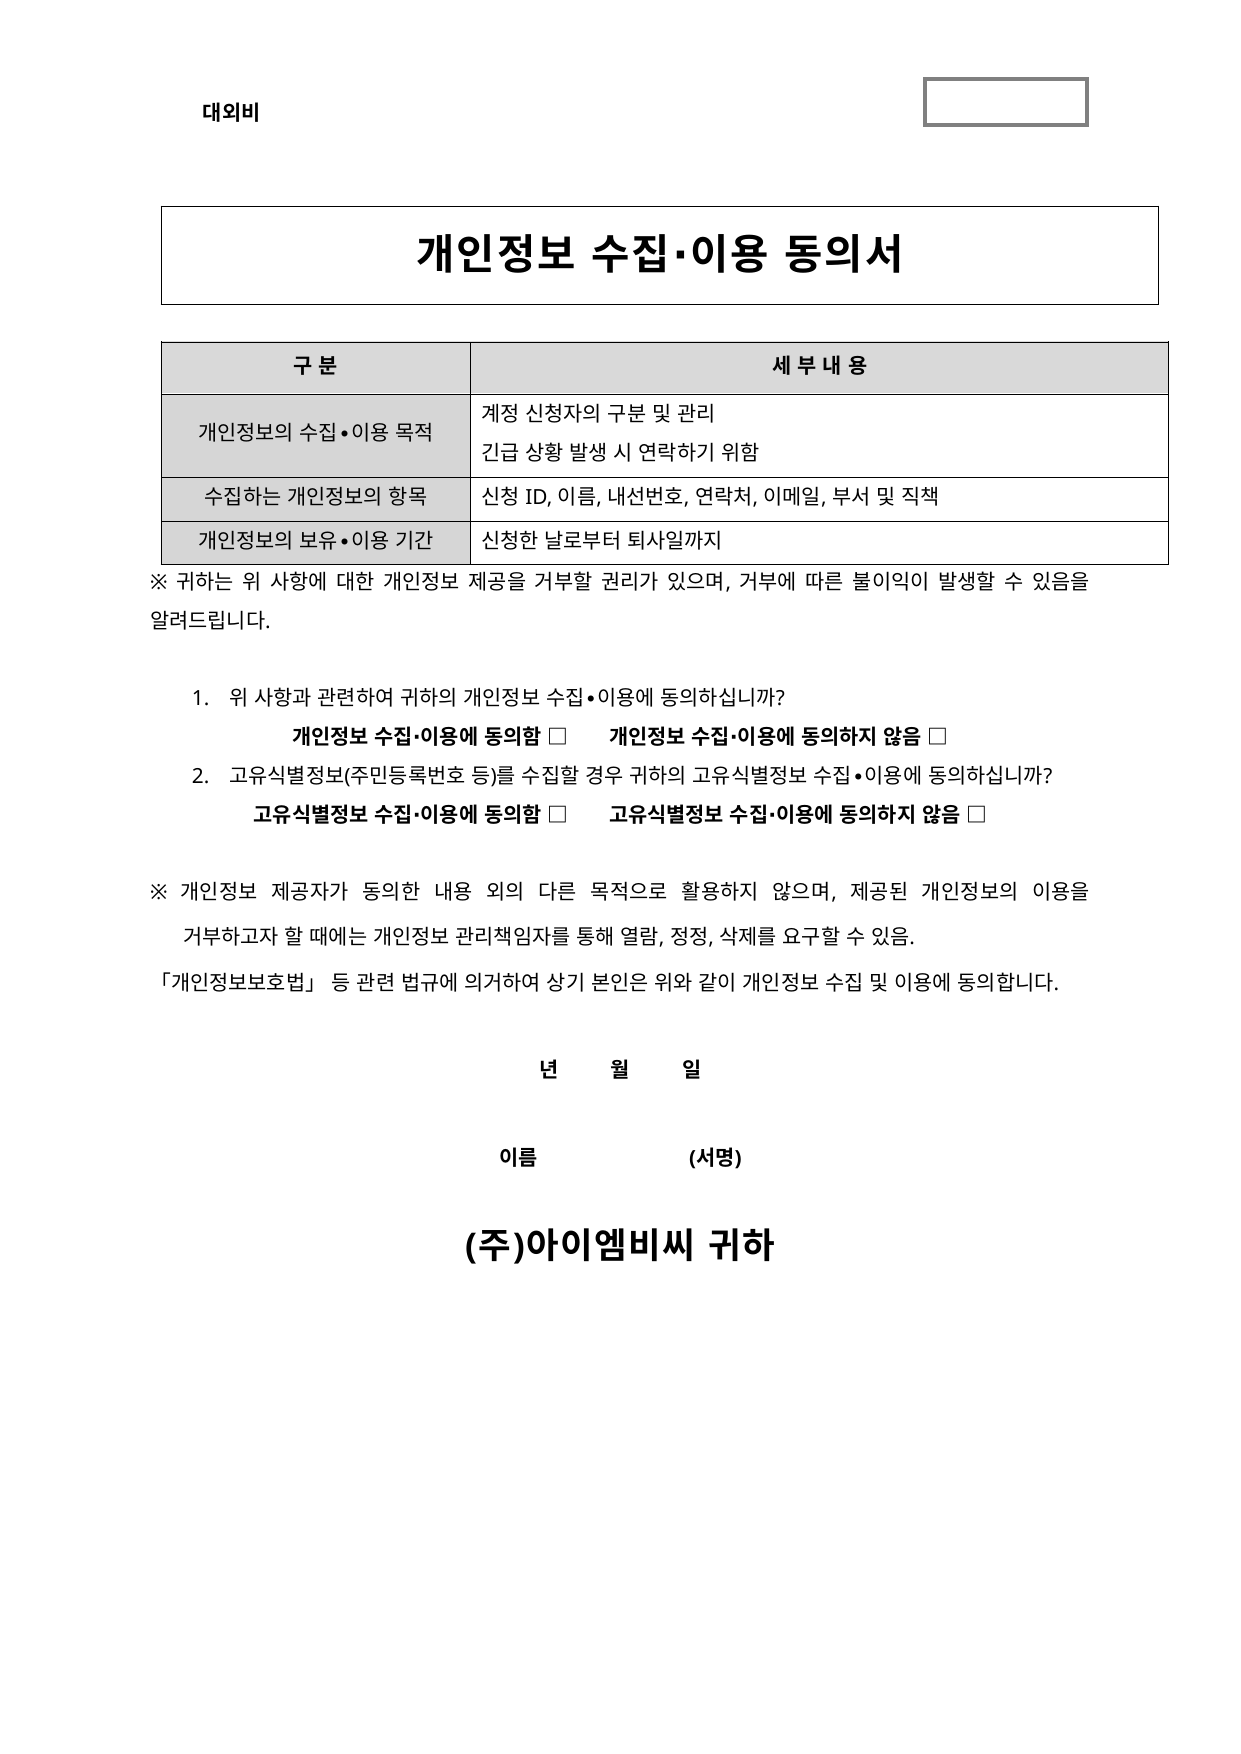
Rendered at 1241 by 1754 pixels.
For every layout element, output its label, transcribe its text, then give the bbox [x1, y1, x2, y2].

text ※ 귀하는 위 사항에 대한 개인정보 제공을 거부할 권리가 있으며, 거부에 따른 불이익이 발생할 수 있음을 알려드립니다. [150, 565, 1090, 635]
list 고유식별정보(주민등록번호 등)를 수집할 경우 귀하의 고유식별정보 수집∙이용에 동의하십니까? [192, 759, 1090, 790]
text 개인정보 수집∙이용에 동의함 □ 개인정보 수집∙이용에 동의하지 않음 □ [150, 720, 1090, 750]
text 이름 (서명) [150, 1142, 1090, 1172]
table_header 구 분 [162, 343, 470, 393]
text ※ 개인정보 제공자가 동의한 내용 외의 다른 목적으로 활용하지 않으며, 제공된 개인정보의 이용을 거부하고자 할 때에는 개인정보 관리책임자를 통해 열람, 정정, 삭제를 요구할 수 있음. [150, 875, 1090, 951]
text (주)아이엠비씨 귀하 [150, 1218, 1090, 1269]
table_cell 신청 ID, 이름, 내선번호, 연락처, 이메일, 부서 및 직책 [471, 478, 1168, 521]
text 「개인정보보호법」 등 관련 법규에 의거하여 상기 본인은 위와 같이 개인정보 수집 및 이용에 동의합니다. [150, 966, 1090, 996]
table_cell 수집하는 개인정보의 항목 [162, 478, 470, 521]
text 년 월 일 [150, 1054, 1090, 1084]
table_header 개인정보 수집∙이용 동의서 [162, 207, 1158, 304]
list 위 사항과 관련하여 귀하의 개인정보 수집∙이용에 동의하십니까? [192, 681, 1090, 711]
table_cell 계정 신청자의 구분 및 관리 긴급 상황 발생 시 연락하기 위함 [471, 395, 1168, 477]
table_header 세 부 내 용 [471, 343, 1168, 393]
table_cell 개인정보의 보유∙이용 기간 [162, 522, 470, 564]
table_cell 신청한 날로부터 퇴사일까지 [471, 522, 1168, 564]
table_cell 개인정보의 수집∙이용 목적 [162, 395, 470, 477]
text 고유식별정보 수집∙이용에 동의함 □ 고유식별정보 수집∙이용에 동의하지 않음 □ [150, 799, 1090, 829]
